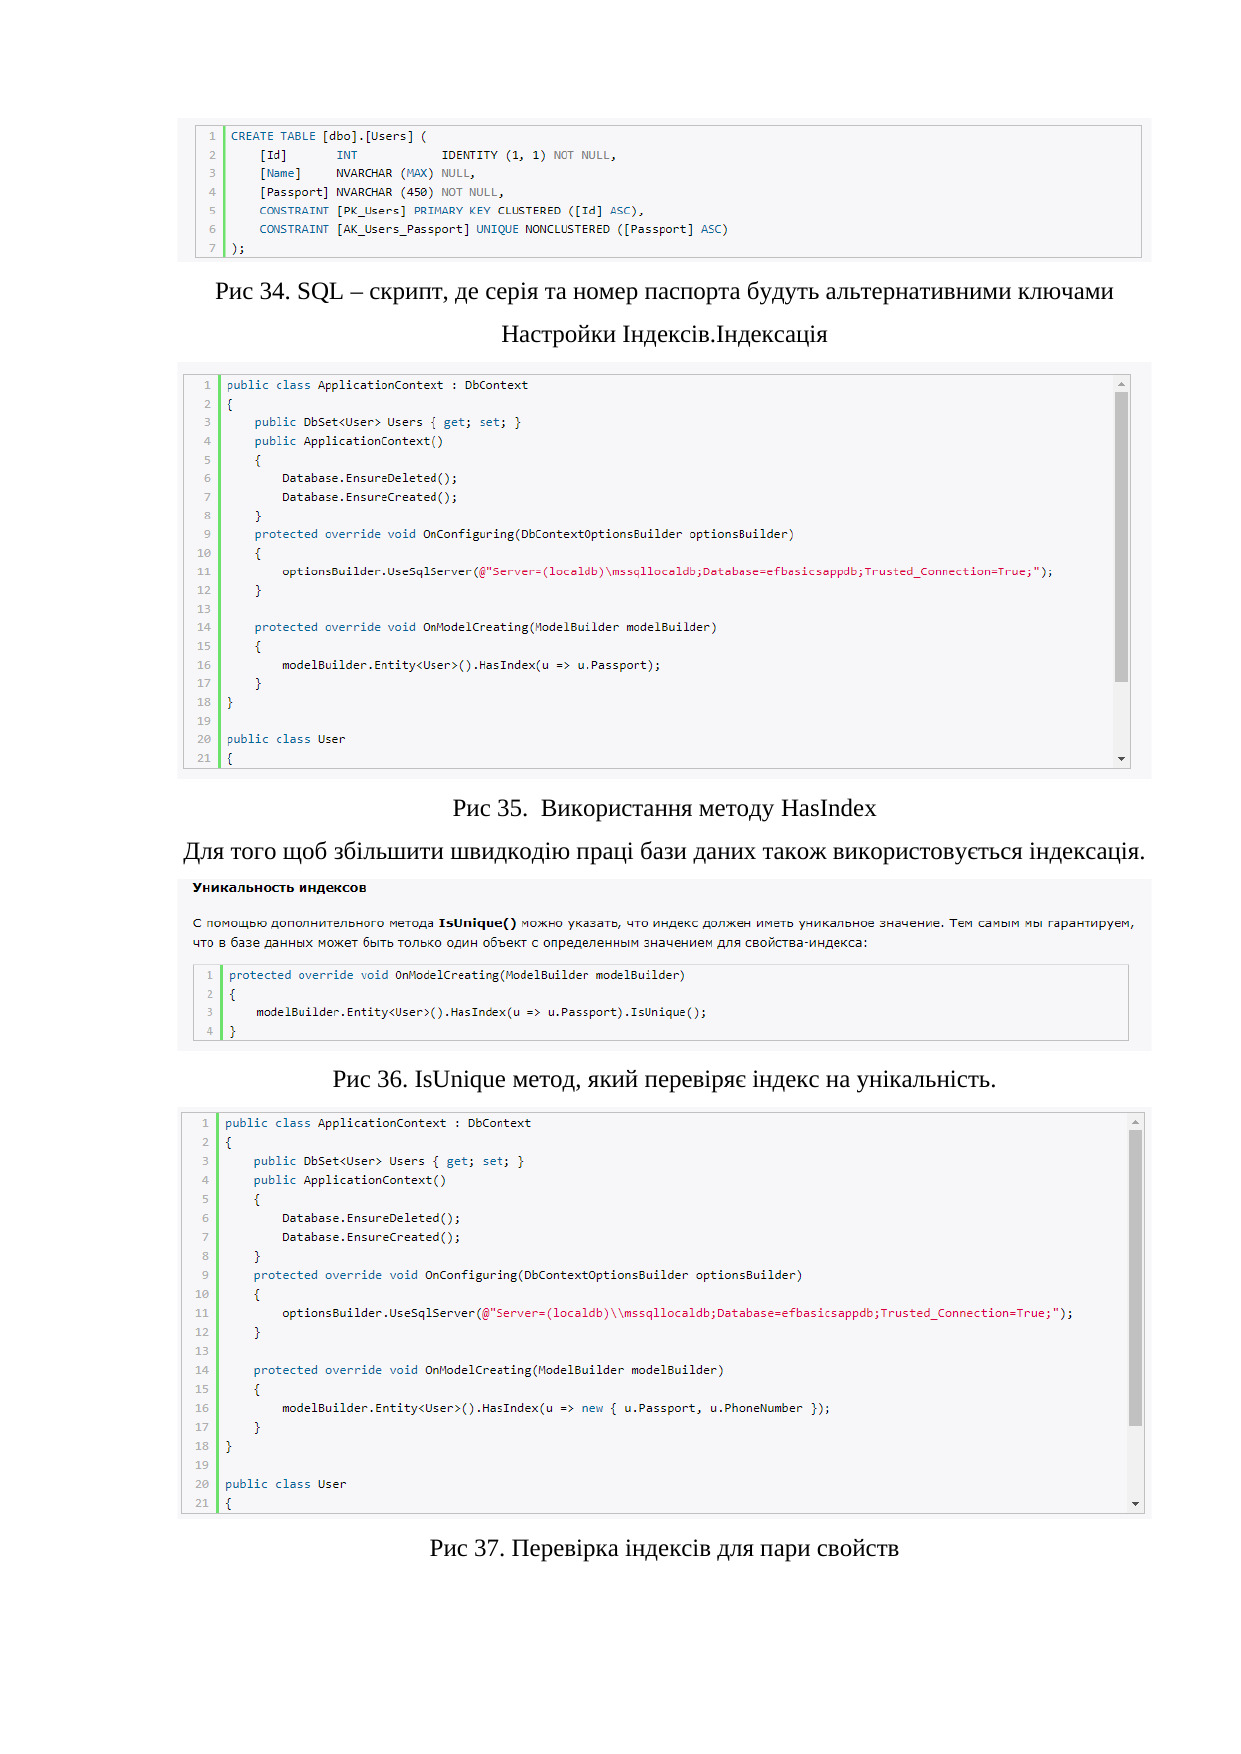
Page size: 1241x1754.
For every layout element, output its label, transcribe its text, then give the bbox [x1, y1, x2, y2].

text Настройки Індексів.Індексація [177, 319, 1152, 348]
text Рис 37. Перевірка індексів для пари свойств [177, 1533, 1152, 1562]
picture [177, 1107, 1152, 1519]
picture [177, 118, 1152, 262]
text Рис 34. SQL – скрипт, де серія та номер паспорта будуть альтернативними ключами [177, 276, 1152, 305]
picture [177, 362, 1152, 779]
text Для того щоб збільшити швидкодію праці бази даних також використовується індексація. [177, 836, 1152, 865]
text Рис 35. Використання методу HasIndex [177, 793, 1152, 822]
picture [177, 879, 1152, 1051]
text Рис 36. IsUnique метод, який перевіряє індекс на унікальність. [177, 1064, 1152, 1093]
